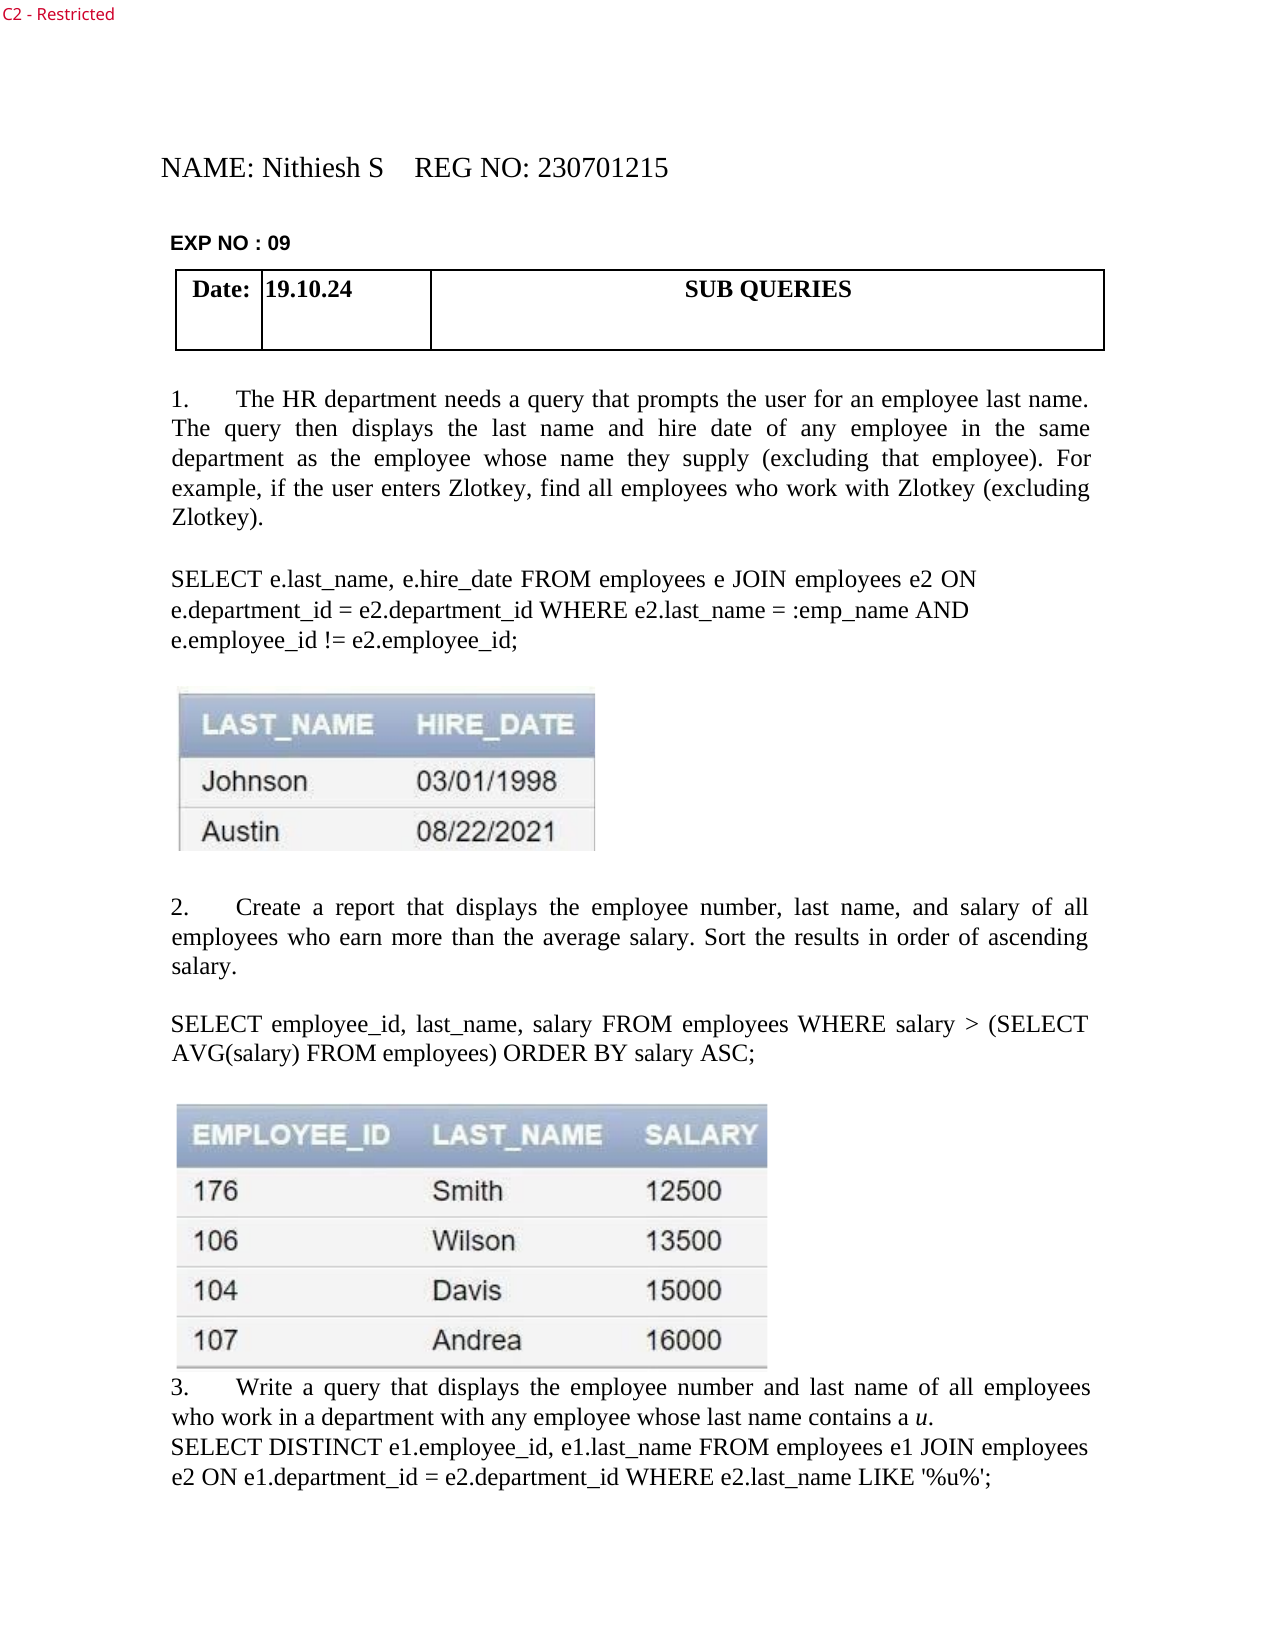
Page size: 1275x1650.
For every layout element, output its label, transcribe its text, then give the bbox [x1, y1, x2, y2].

title NAME: Nithiesh S REG NO: 230701215 [161, 150, 1114, 183]
picture [176, 686, 596, 851]
table_header Date: [177, 271, 261, 349]
table_header 19.10.24 [263, 271, 430, 349]
list The HR department needs a query that prompts the user for an employee last name. The query then displays the last name and hire date of any employee in the same department as the employee whose name they supply (excluding that employee). For example, if the user enters Zlotkey, find all employees who work with Zlotkey (excluding Zlotkey). [170, 384, 1091, 531]
picture [176, 1103, 768, 1372]
table_header SUB QUERIES [432, 271, 1103, 349]
text EXP NO : 09 [170, 230, 1114, 254]
text SELECT DISTINCT e1.employee_id, e1.last_name FROM employees e1 JOIN employees e2 ON e1.department_id = e2.department_id WHERE e2.last_name LIKE '%u%'; [170, 1432, 1091, 1490]
text SELECT e.last_name, e.hire_date FROM employees e JOIN employees e2 ON e.department_id = e2.department_id WHERE e2.last_name = :emp_name AND e.employee_id != e2.employee_id; [171, 564, 1091, 653]
list Create a report that displays the employee number, last name, and salary of all employees who earn more than the average salary. Sort the results in order of ascending salary. [170, 892, 1090, 980]
text SELECT employee_id, last_name, salary FROM employees WHERE salary > (SELECT AVG(salary) FROM employees) ORDER BY salary ASC; [170, 1009, 1114, 1067]
